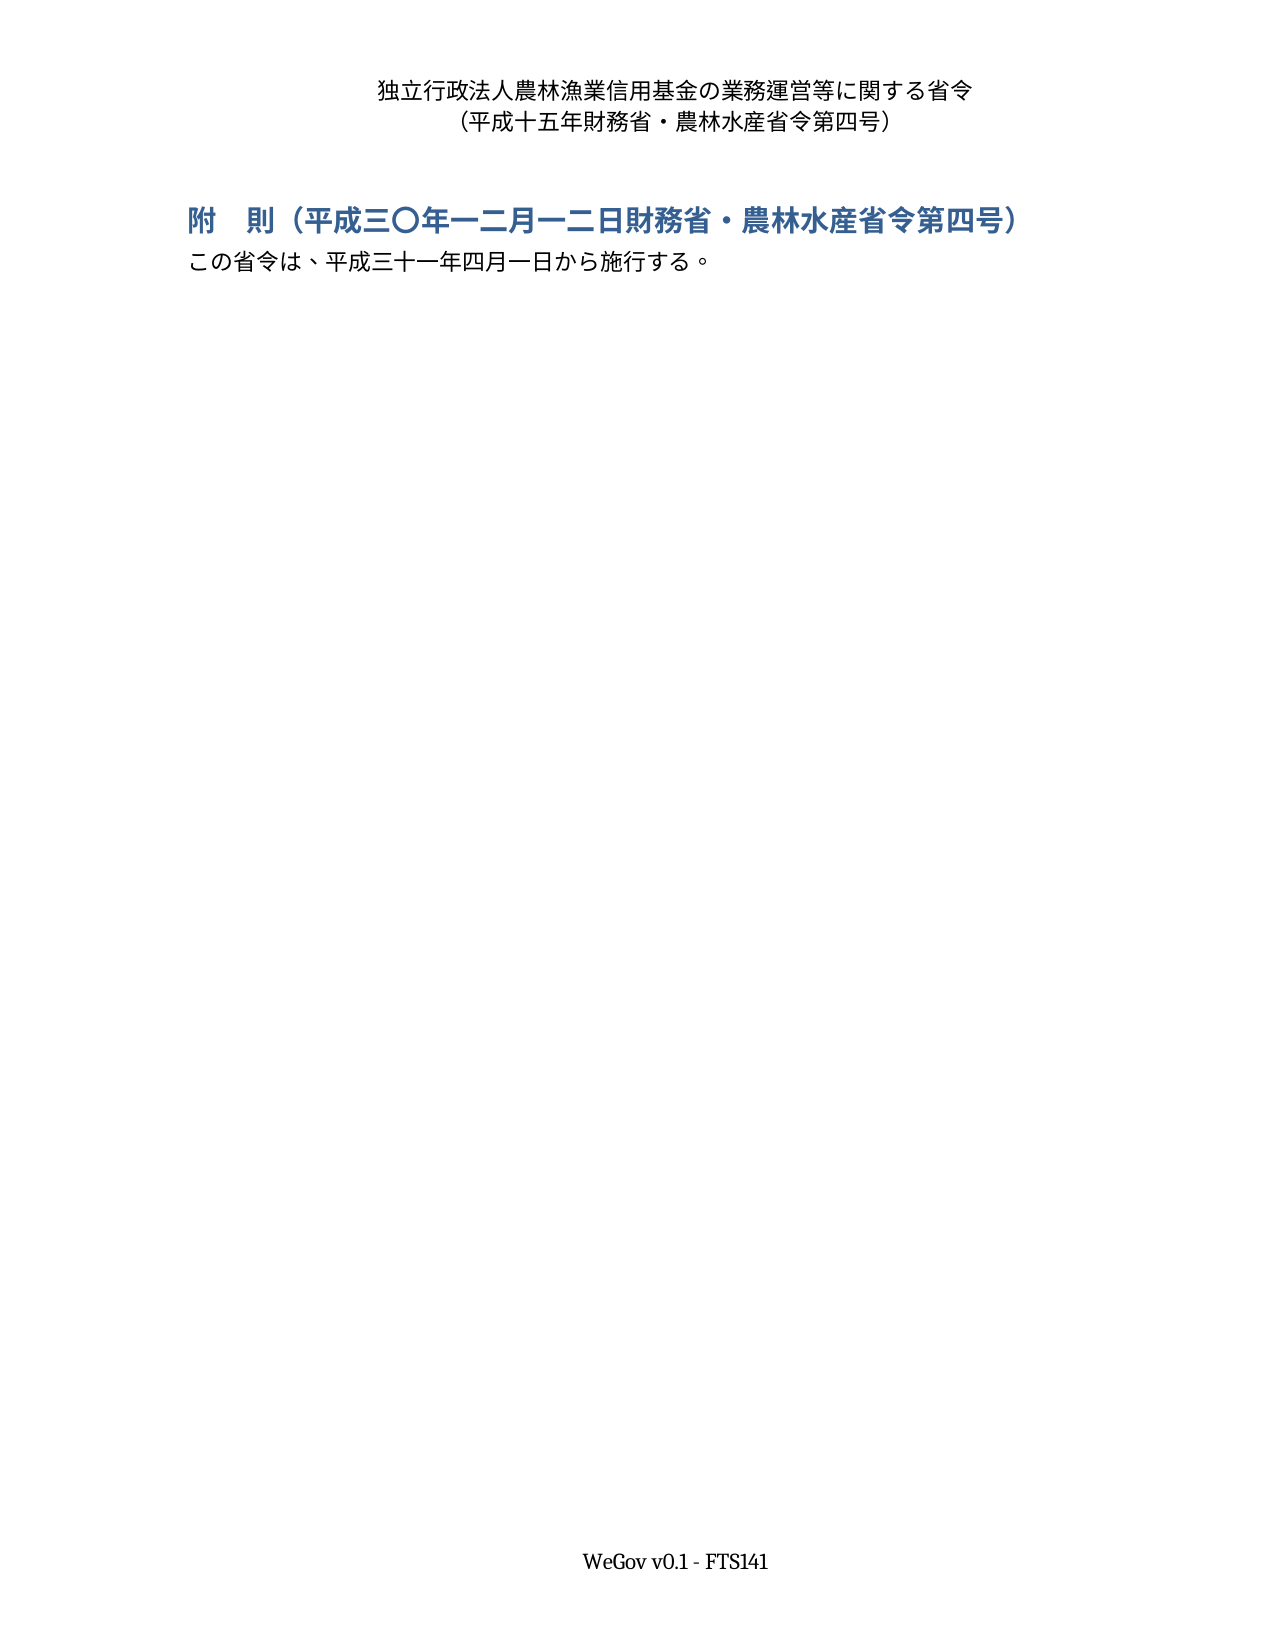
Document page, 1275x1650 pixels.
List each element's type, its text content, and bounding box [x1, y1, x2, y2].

subtitle 附 則（平成三〇年一二月一二日財務省・農林水産省令第四号） [187, 200, 1087, 240]
text この省令は、平成三十一年四月一日から施行する。 [187, 246, 1087, 277]
